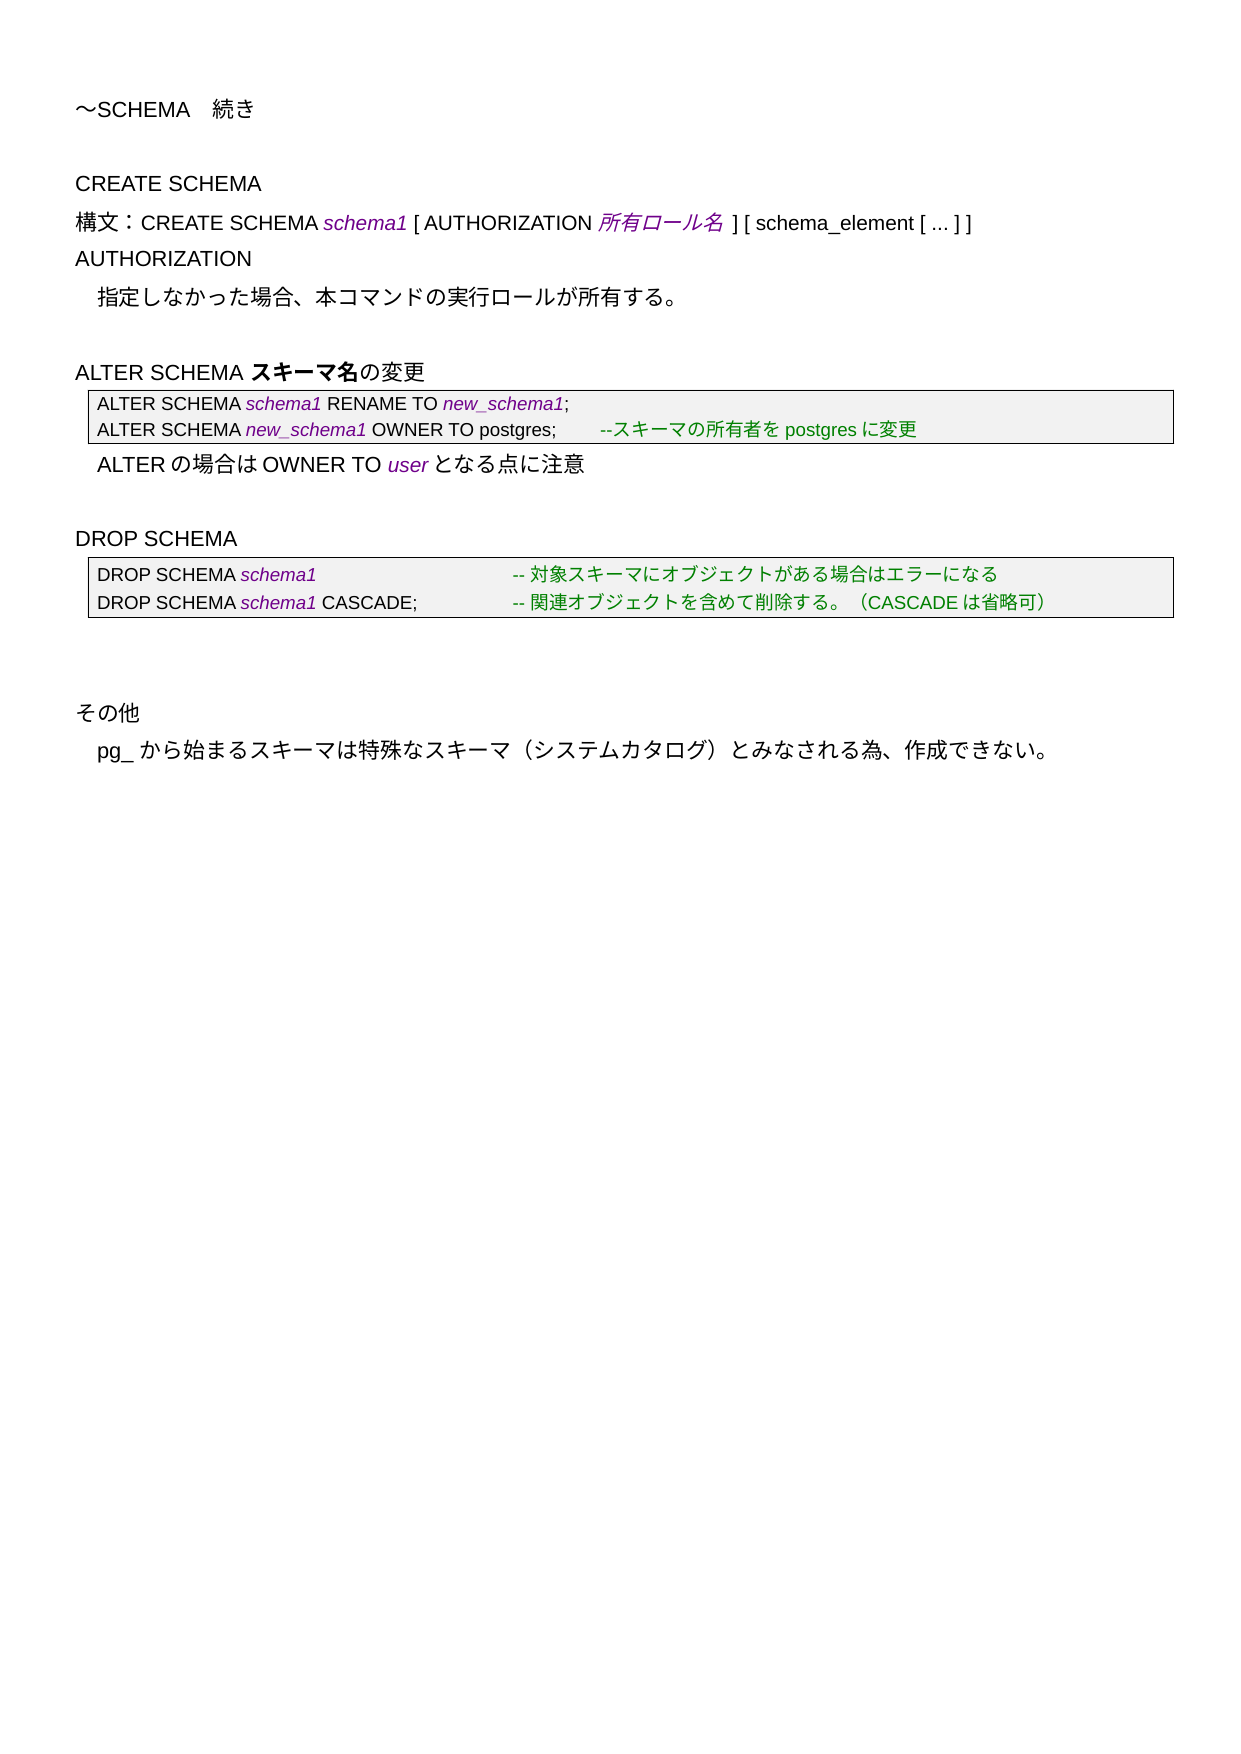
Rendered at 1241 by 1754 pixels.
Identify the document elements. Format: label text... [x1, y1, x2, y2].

text CREATE SCHEMA [75, 164, 1165, 202]
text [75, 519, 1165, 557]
text AUTHORIZATION [75, 239, 1165, 277]
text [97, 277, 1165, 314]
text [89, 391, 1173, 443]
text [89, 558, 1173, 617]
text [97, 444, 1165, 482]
text 構文：CREATE SCHEMA schema1 [ AUTHORIZATION 所有ロール名 ] [ schema_element [ ... ] ] [75, 202, 1165, 239]
text ～SCHEMA 続き [75, 89, 1165, 127]
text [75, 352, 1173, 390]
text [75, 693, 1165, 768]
